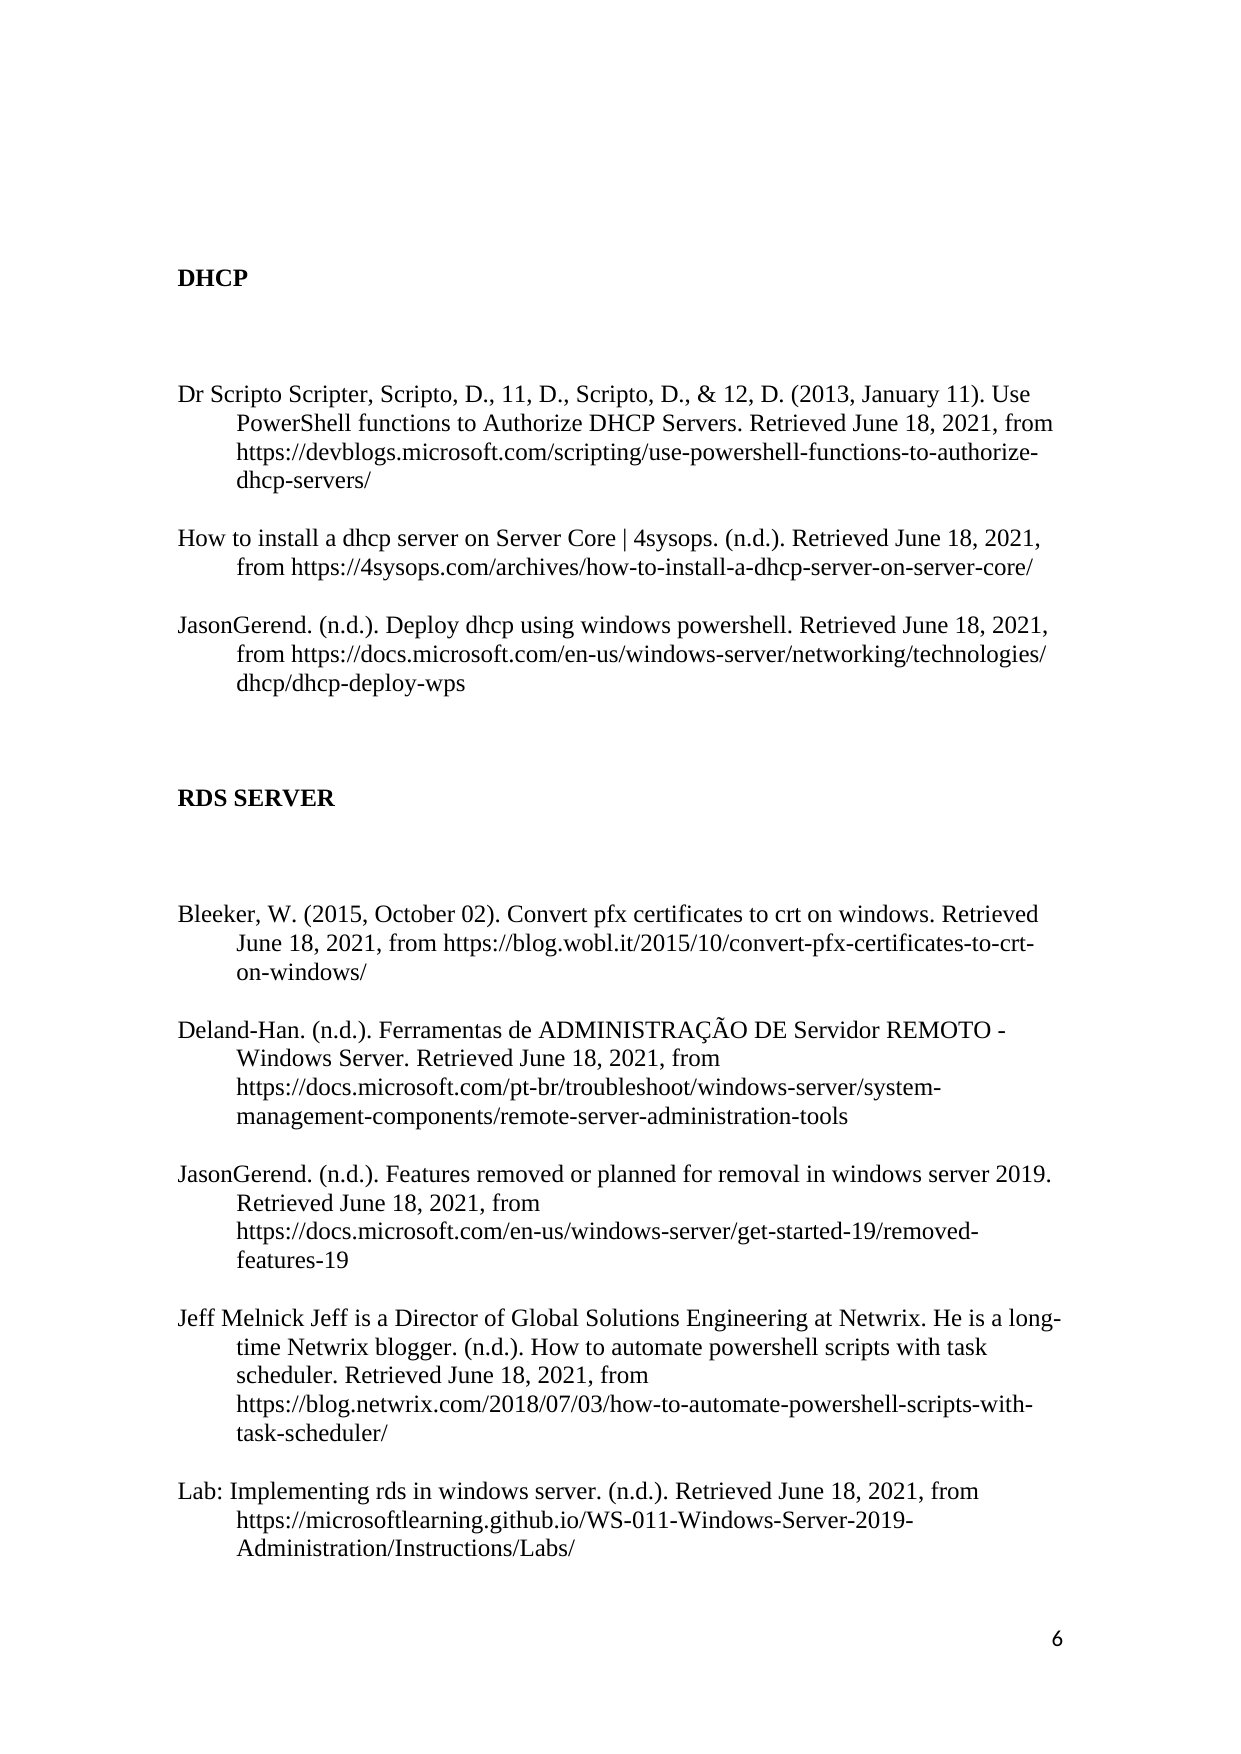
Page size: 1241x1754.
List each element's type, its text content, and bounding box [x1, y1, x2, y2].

text Deland-Han. (n.d.). Ferramentas de ADMINISTRAÇÃO DE Servidor REMOTO - Windows Server. Retrieved June 18, 2021, from https://docs.microsoft.com/pt-br/troubleshoot/windows-server/system-management-components/remote-server-administration-tools [177, 1015, 1063, 1130]
text Jeff Melnick Jeff is a Director of Global Solutions Engineering at Netwrix. He is a long-time Netwrix blogger. (n.d.). How to automate powershell scripts with task scheduler. Retrieved June 18, 2021, from https://blog.netwrix.com/2018/07/03/how-to-automate-powershell-scripts-with-task-scheduler/ [177, 1303, 1063, 1447]
text JasonGerend. (n.d.). Features removed or planned for removal in windows server 2019. Retrieved June 18, 2021, from https://docs.microsoft.com/en-us/windows-server/get-started-19/removed-features-19 [177, 1159, 1063, 1274]
text RDS SERVER [177, 783, 1063, 812]
text Dr Scripto Scripter, Scripto, D., 11, D., Scripto, D., & 12, D. (2013, January 11). Use PowerShell functions to Authorize DHCP Servers. Retrieved June 18, 2021, from https://devblogs.microsoft.com/scripting/use-powershell-functions-to-authorize-dhcp-servers/ [177, 379, 1063, 494]
text JasonGerend. (n.d.). Deploy dhcp using windows powershell. Retrieved June 18, 2021, from https://docs.microsoft.com/en-us/windows-server/networking/technologies/dhcp/dhcp-deploy-wps [177, 610, 1063, 696]
text Bleeker, W. (2015, October 02). Convert pfx certificates to crt on windows. Retrieved June 18, 2021, from https://blog.wobl.it/2015/10/convert-pfx-certificates-to-crt-on-windows/ [177, 899, 1063, 986]
text How to install a dhcp server on Server Core | 4sysops. (n.d.). Retrieved June 18, 2021, from https://4sysops.com/archives/how-to-install-a-dhcp-server-on-server-core/ [177, 523, 1063, 581]
text DHCP [177, 263, 1063, 292]
